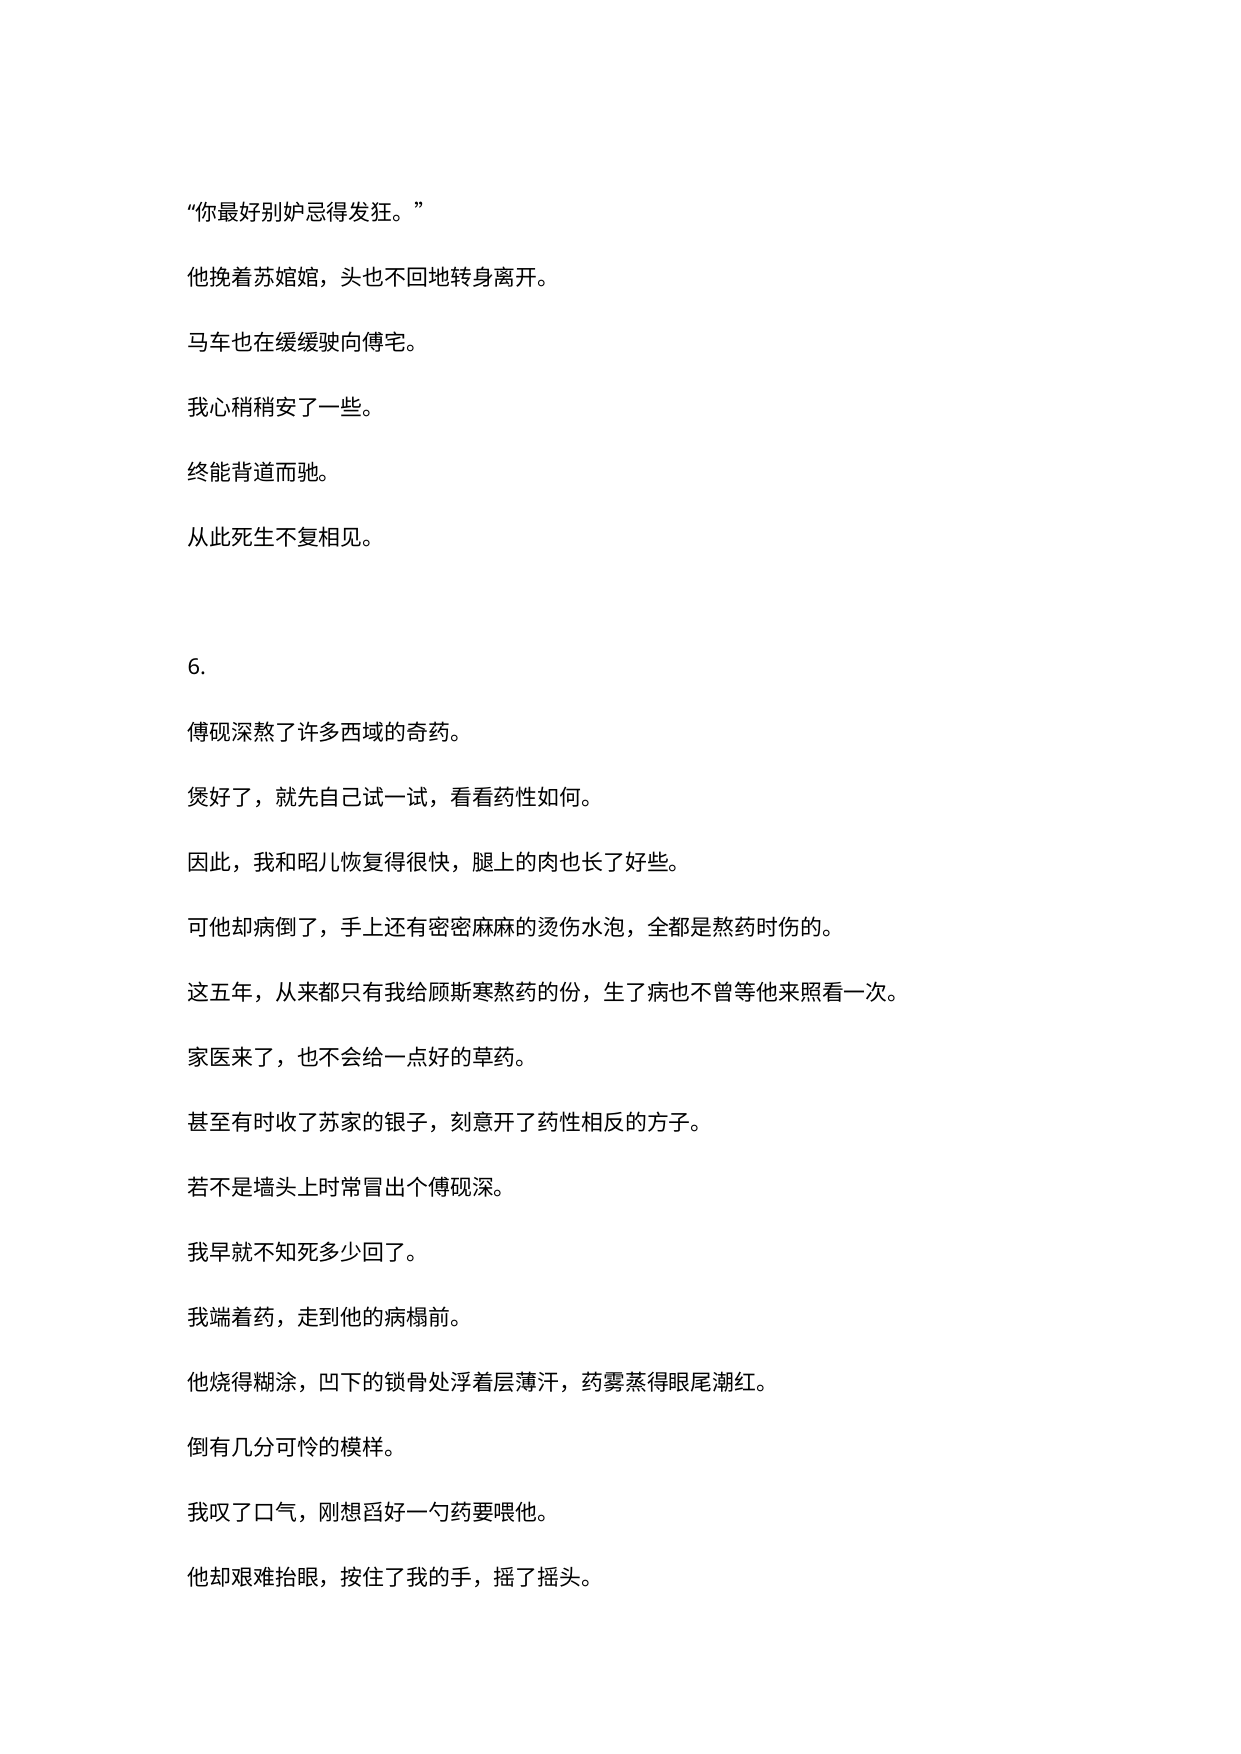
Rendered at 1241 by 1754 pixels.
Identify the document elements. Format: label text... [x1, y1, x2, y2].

text 他却艰难抬眼，按住了我的手，摇了摇头。 [187, 1559, 1053, 1592]
text 傅砚深熬了许多西域的奇药。 [187, 714, 1053, 747]
text 可他却病倒了，手上还有密密麻麻的烫伤水泡，全都是熬药时伤的。 [187, 909, 1053, 942]
text 家医来了，也不会给一点好的草药。 [187, 1039, 1053, 1072]
text “你最好别妒忌得发狂。” [187, 194, 1053, 227]
text 煲好了，就先自己试一试，看看药性如何。 [187, 779, 1053, 812]
text 终能背道而驰。 [187, 454, 1053, 487]
text 6. [187, 649, 1053, 682]
text 我端着药，走到他的病榻前。 [187, 1299, 1053, 1332]
text 倒有几分可怜的模样。 [187, 1429, 1053, 1462]
text 他烧得糊涂，凹下的锁骨处浮着层薄汗，药雾蒸得眼尾潮红。 [187, 1364, 1053, 1397]
text 我早就不知死多少回了。 [187, 1234, 1053, 1267]
text 我叹了口气，刚想舀好一勺药要喂他。 [187, 1494, 1053, 1527]
text 若不是墙头上时常冒出个傅砚深。 [187, 1169, 1053, 1202]
text 马车也在缓缓驶向傅宅。 [187, 324, 1053, 357]
text 因此，我和昭儿恢复得很快，腿上的肉也长了好些。 [187, 844, 1053, 877]
text 从此死生不复相见。 [187, 519, 1053, 552]
text 这五年，从来都只有我给顾斯寒熬药的份，生了病也不曾等他来照看一次。 [187, 974, 1053, 1007]
text 他挽着苏婠婠，头也不回地转身离开。 [187, 259, 1053, 292]
text 我心稍稍安了一些。 [187, 389, 1053, 422]
text 甚至有时收了苏家的银子，刻意开了药性相反的方子。 [187, 1104, 1053, 1137]
